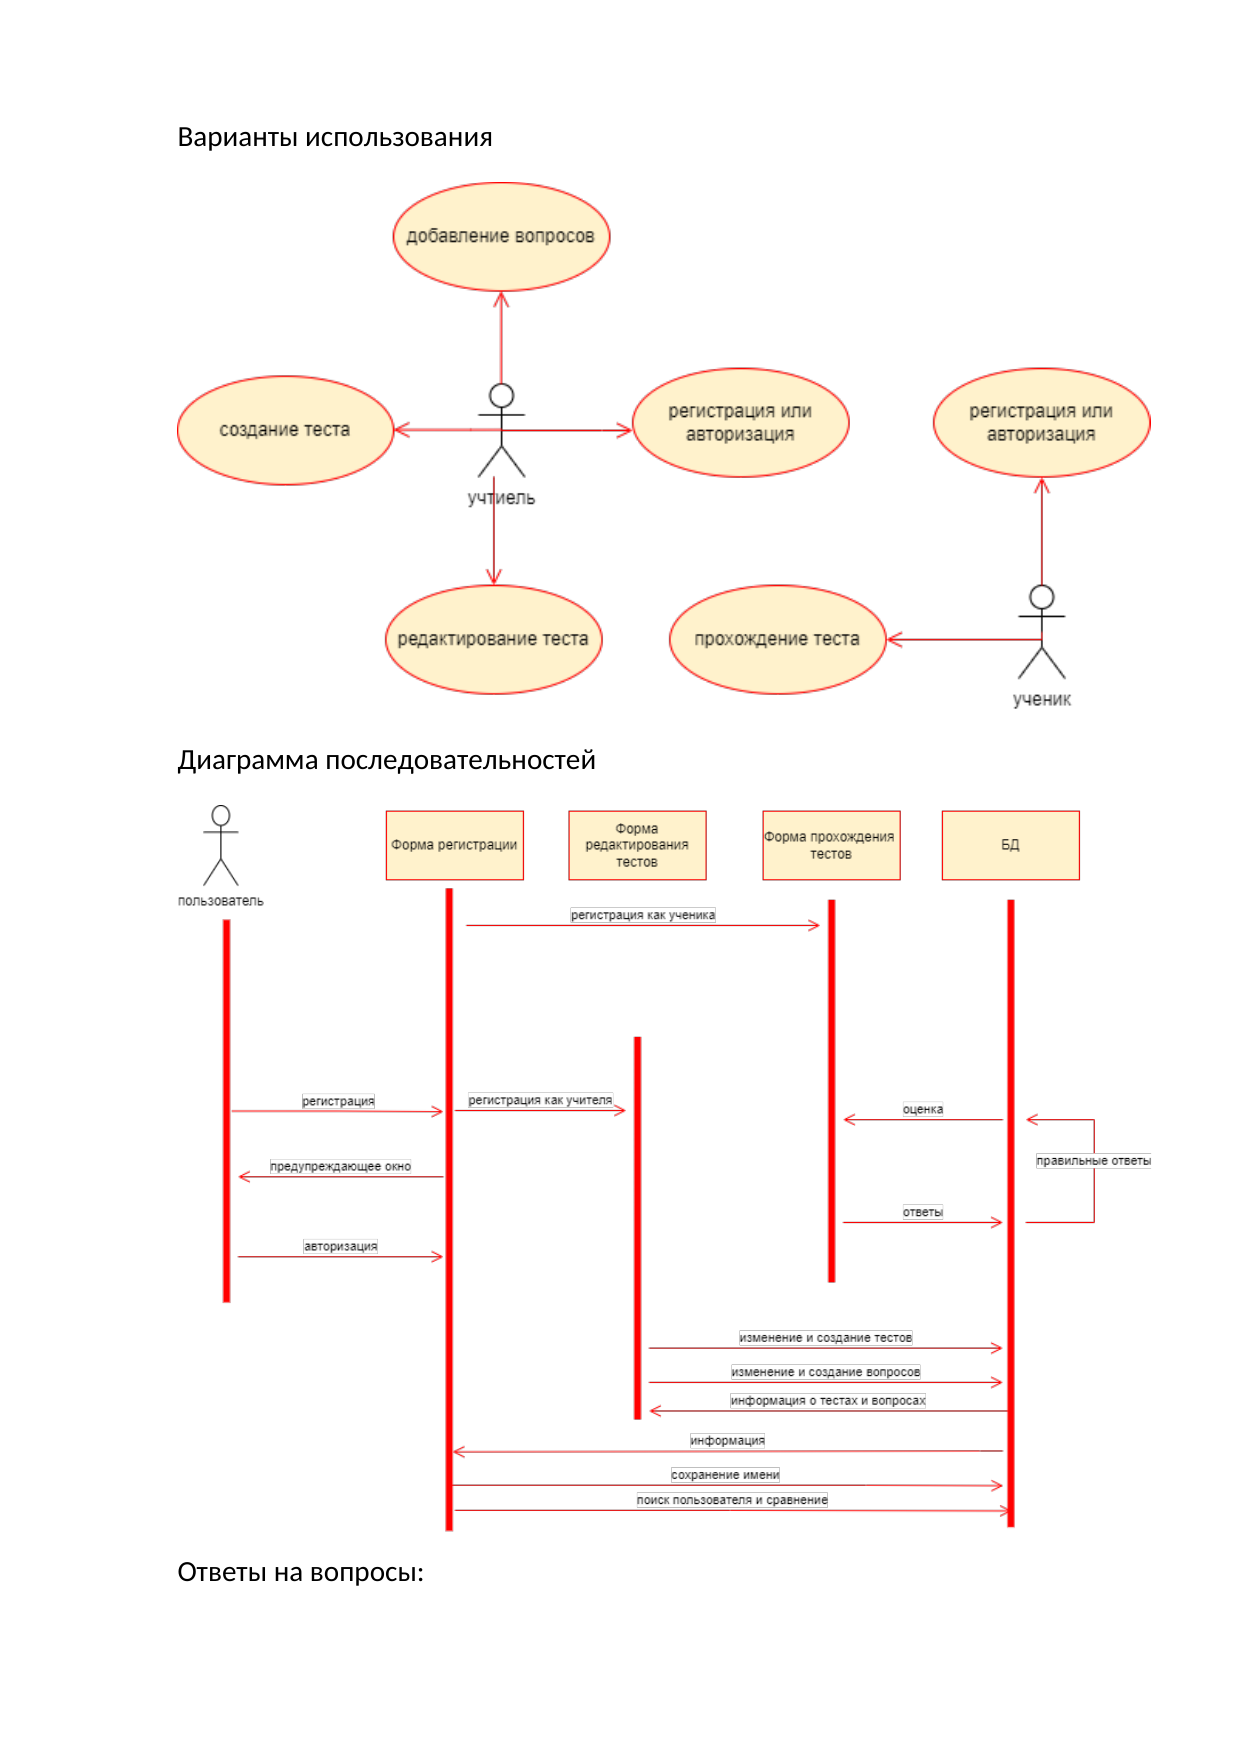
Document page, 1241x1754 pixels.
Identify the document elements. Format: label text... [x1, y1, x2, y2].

text Варианты использования [177, 118, 1152, 154]
text Диаграмма последовательностей [177, 741, 1152, 777]
picture [177, 182, 1151, 712]
text Ответы на вопросы: [177, 1553, 1152, 1588]
picture [177, 805, 1152, 1535]
